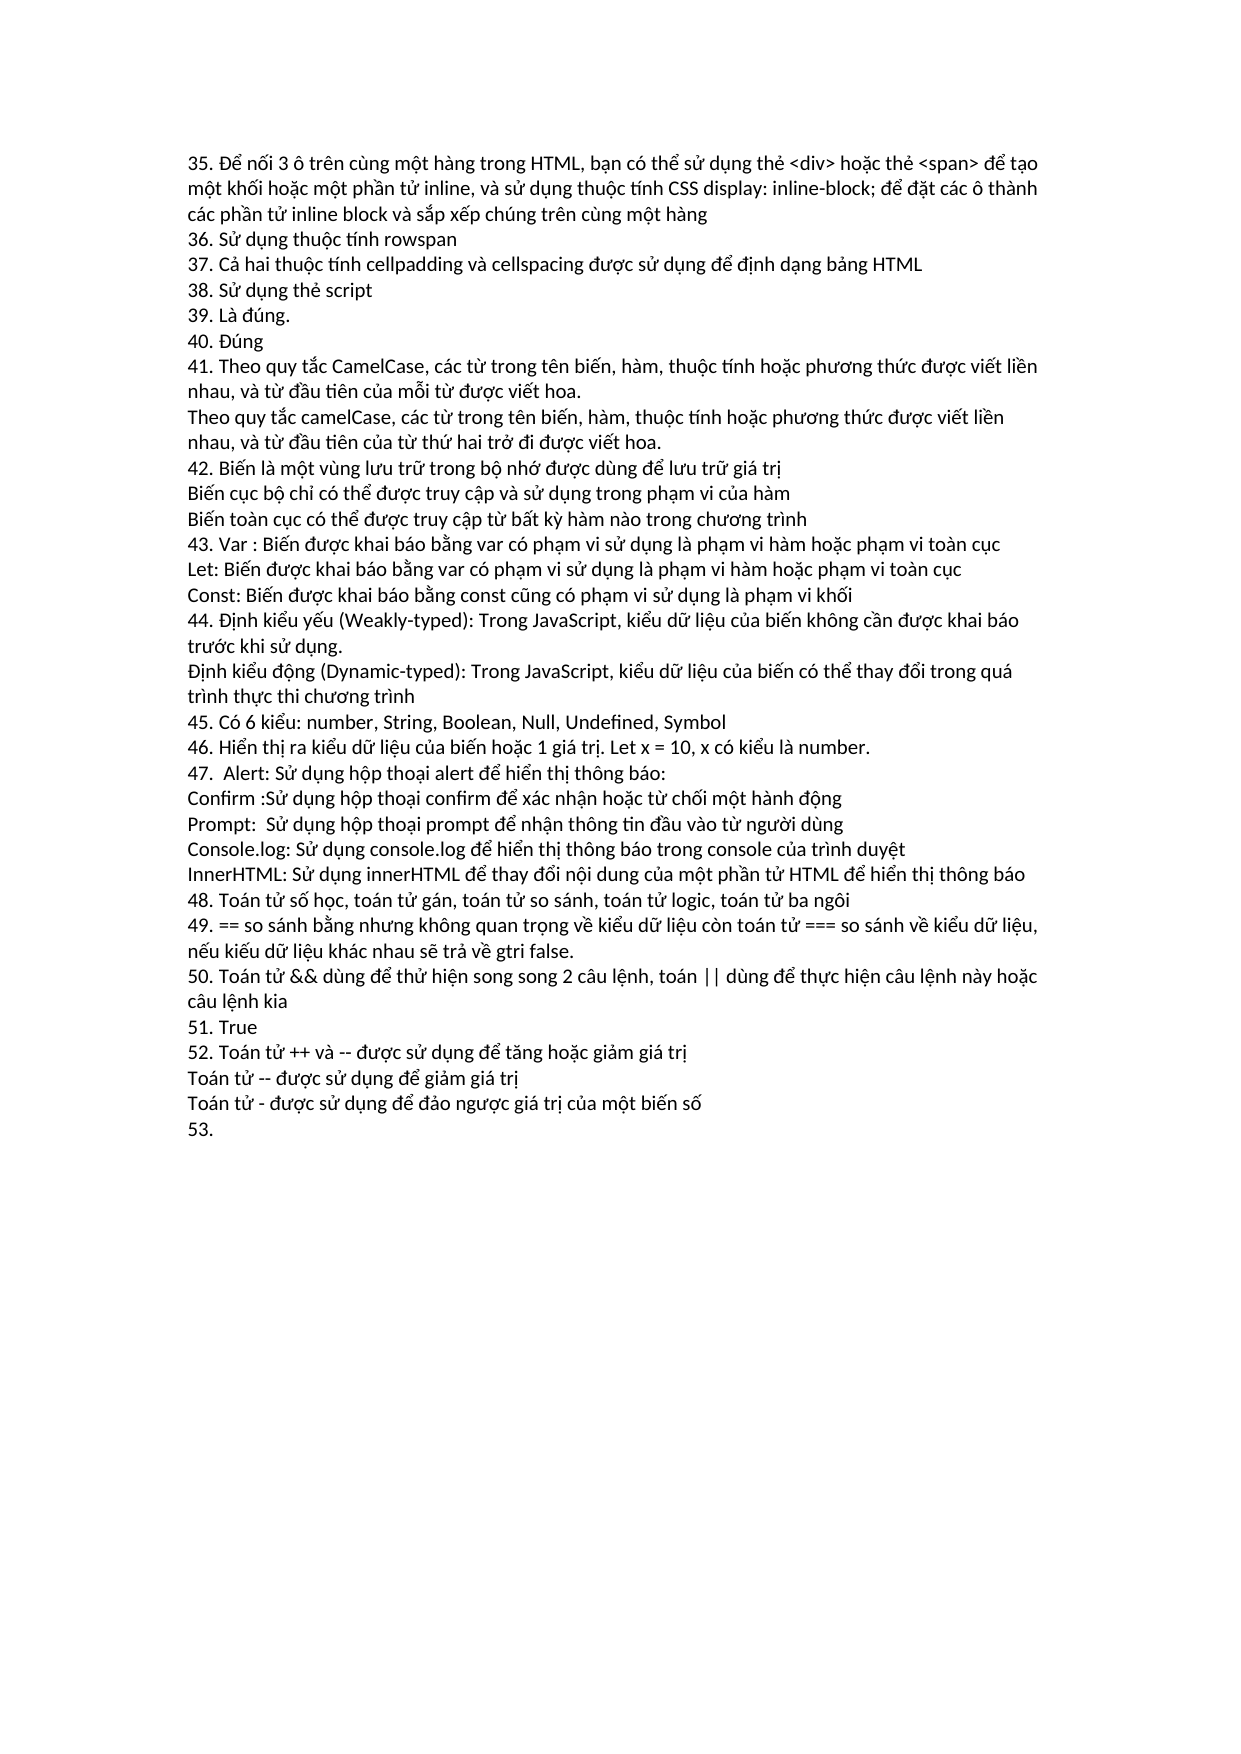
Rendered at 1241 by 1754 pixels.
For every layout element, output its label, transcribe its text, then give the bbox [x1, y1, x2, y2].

list == so sánh bằng nhưng không quan trọng về kiểu dữ liệu còn toán tử === so sánh về kiểu dữ liệu, nếu kiếu dữ liệu khác nhau sẽ trả về gtri false. [187, 912, 1053, 963]
list Var : Biến được khai báo bằng var có phạm vi sử dụng là phạm vi hàm hoặc phạm vi toàn cục [187, 531, 1053, 557]
list Sử dụng thẻ script [187, 277, 1053, 302]
list Là đúng. [187, 302, 1053, 328]
list Có 6 kiểu: number, String, Boolean, Null, Undefined, Symbol [187, 709, 1053, 734]
list True [187, 1014, 1053, 1039]
list Prompt: Sử dụng hộp thoại prompt để nhận thông tin đầu vào từ người dùng [187, 811, 1053, 836]
list Toán tử ++ và -- được sử dụng để tăng hoặc giảm giá trị [187, 1039, 1053, 1065]
list Theo quy tắc CamelCase, các từ trong tên biến, hàm, thuộc tính hoặc phương thức được viết liền nhau, và từ đầu tiên của mỗi từ được viết hoa. [187, 353, 1053, 404]
list Confirm :Sử dụng hộp thoại confirm để xác nhận hoặc từ chối một hành động [187, 785, 1053, 811]
list Const: Biến được khai báo bằng const cũng có phạm vi sử dụng là phạm vi khối [187, 582, 1053, 607]
list Toán tử - được sử dụng để đảo ngược giá trị của một biến số [187, 1090, 1053, 1116]
list Let: Biến được khai báo bằng var có phạm vi sử dụng là phạm vi hàm hoặc phạm vi toàn cục [187, 557, 1053, 582]
list Console.log: Sử dụng console.log để hiển thị thông báo trong console của trình duyệt [187, 836, 1053, 862]
list Cả hai thuộc tính cellpadding và cellspacing được sử dụng để định dạng bảng HTML [187, 252, 1053, 277]
list Để nối 3 ô trên cùng một hàng trong HTML, bạn có thể sử dụng thẻ <div> hoặc thẻ <span> để tạo một khối hoặc một phần tử inline, và sử dụng thuộc tính CSS display: inline-block; để đặt các ô thành các phần tử inline block và sắp xếp chúng trên cùng một hàng [187, 150, 1053, 226]
list Định kiểu động (Dynamic-typed): Trong JavaScript, kiểu dữ liệu của biến có thể thay đổi trong quá trình thực thi chương trình [187, 658, 1053, 709]
list Theo quy tắc camelCase, các từ trong tên biến, hàm, thuộc tính hoặc phương thức được viết liền nhau, và từ đầu tiên của từ thứ hai trở đi được viết hoa. [187, 404, 1053, 455]
list Biến là một vùng lưu trữ trong bộ nhớ được dùng để lưu trữ giá trị [187, 455, 1053, 480]
list Hiển thị ra kiểu dữ liệu của biến hoặc 1 giá trị. Let x = 10, x có kiểu là number. [187, 734, 1053, 760]
list Biến toàn cục có thể được truy cập từ bất kỳ hàm nào trong chương trình [187, 506, 1053, 531]
list Toán tử số học, toán tử gán, toán tử so sánh, toán tử logic, toán tử ba ngôi [187, 887, 1053, 912]
list Alert: Sử dụng hộp thoại alert để hiển thị thông báo: [187, 760, 1053, 785]
list Toán tử && dùng để thử hiện song song 2 câu lệnh, toán || dùng để thực hiện câu lệnh này hoặc câu lệnh kia [187, 963, 1053, 1014]
list InnerHTML: Sử dụng innerHTML để thay đổi nội dung của một phần tử HTML để hiển thị thông báo [187, 862, 1053, 887]
list Đúng [187, 328, 1053, 353]
list Định kiểu yếu (Weakly-typed): Trong JavaScript, kiểu dữ liệu của biến không cần được khai báo trước khi sử dụng. [187, 607, 1053, 658]
list Toán tử -- được sử dụng để giảm giá trị [187, 1065, 1053, 1090]
list Biến cục bộ chỉ có thể được truy cập và sử dụng trong phạm vi của hàm [187, 480, 1053, 506]
list Sử dụng thuộc tính rowspan [187, 226, 1053, 252]
